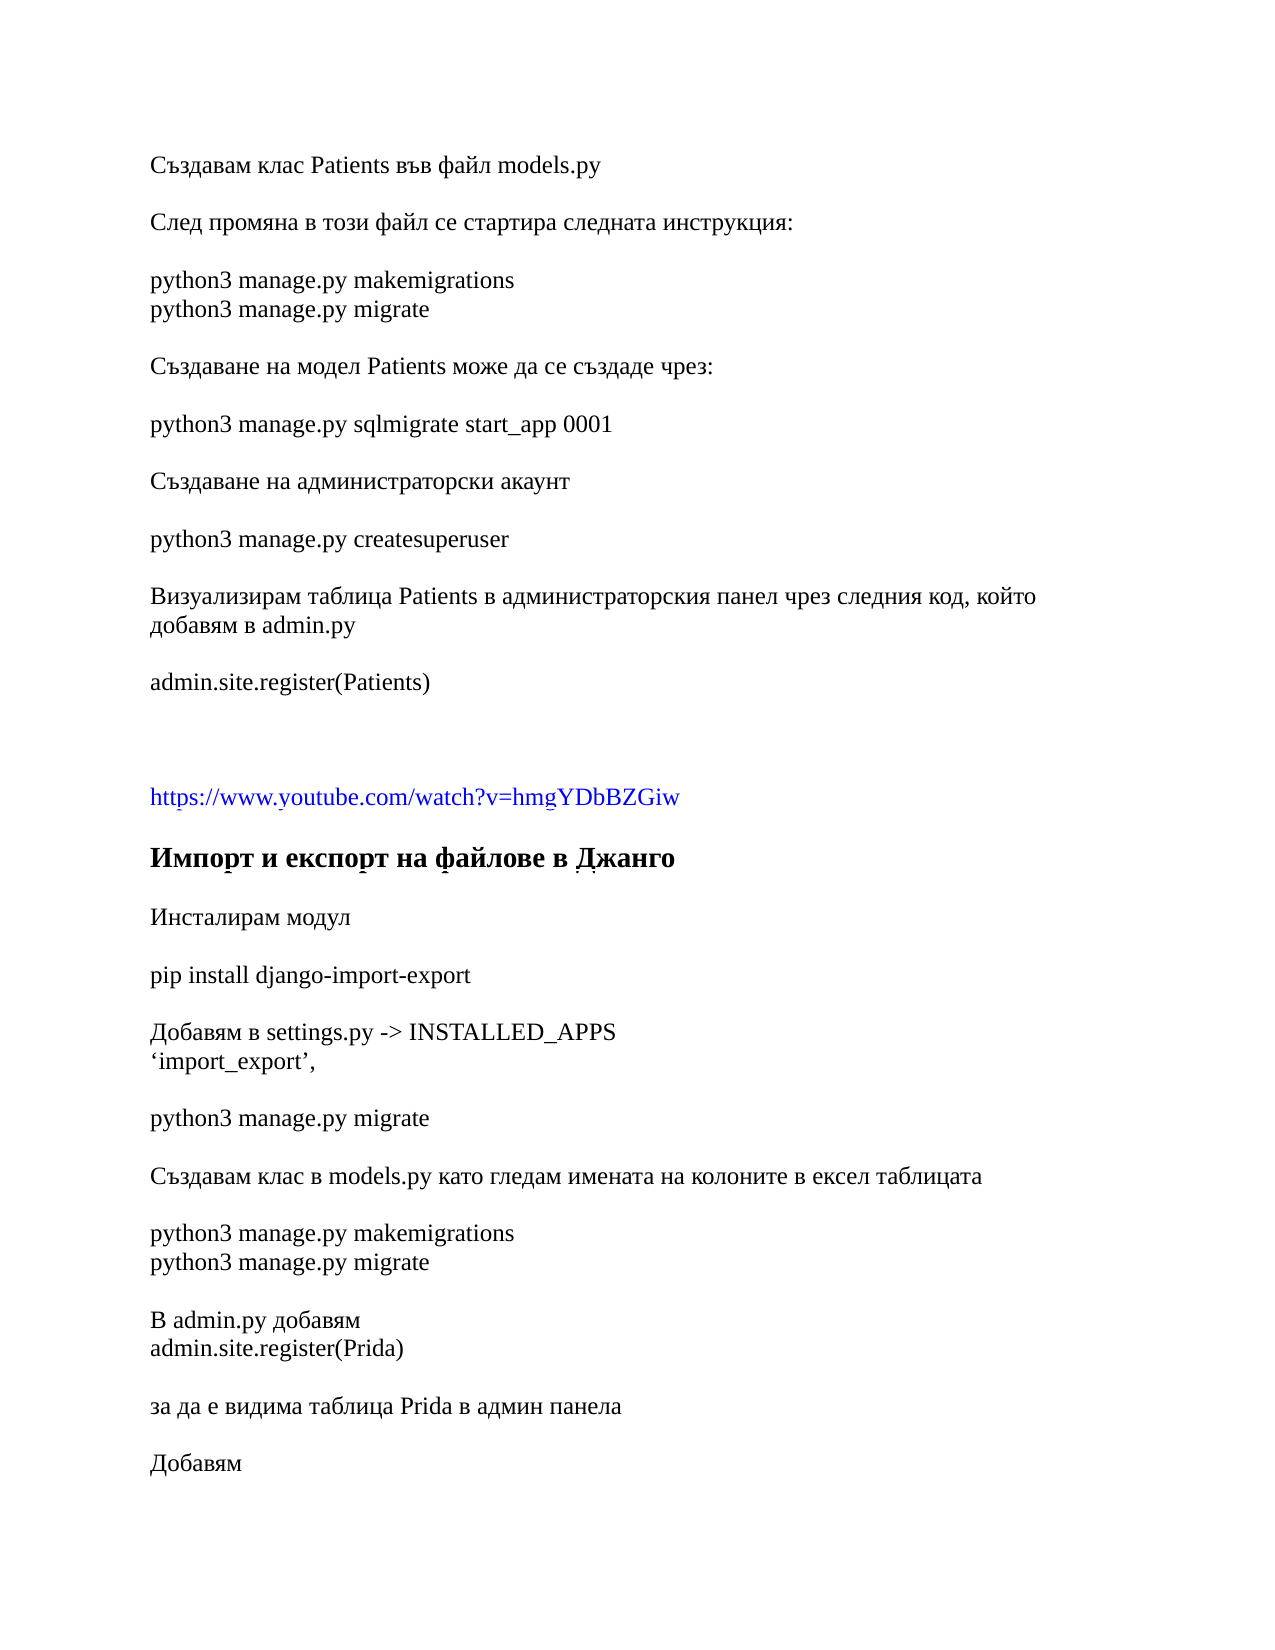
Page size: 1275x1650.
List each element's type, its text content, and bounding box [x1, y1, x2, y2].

text Импорт и експорт на файлове в Джанго [150, 840, 1125, 873]
text python3 manage.py createsuperuser [150, 524, 1125, 552]
text python3 manage.py makemigrations [150, 1218, 1125, 1247]
text python3 manage.py migrate [150, 294, 1125, 322]
text След промяна в този файл се стартира следната инструкция: [150, 207, 1125, 236]
text за да е видима таблица Prida в админ панела [150, 1391, 1125, 1420]
text Създавам клас в models.py като гледам имената на колоните в ексел таблицата [150, 1161, 1125, 1190]
text В admin.py добавям [150, 1305, 1125, 1333]
text pip install django-import-export [150, 960, 1125, 988]
text Визуализирам таблица Patients в администраторския панел чрез следния код, който добавям в admin.py [150, 581, 1125, 639]
text python3 manage.py migrate [150, 1247, 1125, 1276]
text python3 manage.py migrate [150, 1103, 1125, 1132]
text python3 manage.py sqlmigrate start_app 0001 [150, 409, 1125, 437]
text https://www.youtube.com/watch?v=hmgYDbBZGiw [150, 782, 1125, 811]
text Добавям в settings.py -> INSTALLED_APPS [150, 1017, 1125, 1046]
text Добавям [150, 1448, 1125, 1477]
text admin.site.register(Patients) [150, 667, 1125, 696]
text Създавам клас Patients във файл models.py [150, 150, 1125, 179]
text Инсталирам модул [150, 902, 1125, 931]
text admin.site.register(Prida) [150, 1333, 1125, 1362]
text ‘import_export’, [150, 1046, 1125, 1075]
text Създаване на модел Patients може да се създаде чрез: [150, 351, 1125, 380]
text Създаване на администраторски акаунт [150, 466, 1125, 495]
text python3 manage.py makemigrations [150, 265, 1125, 294]
